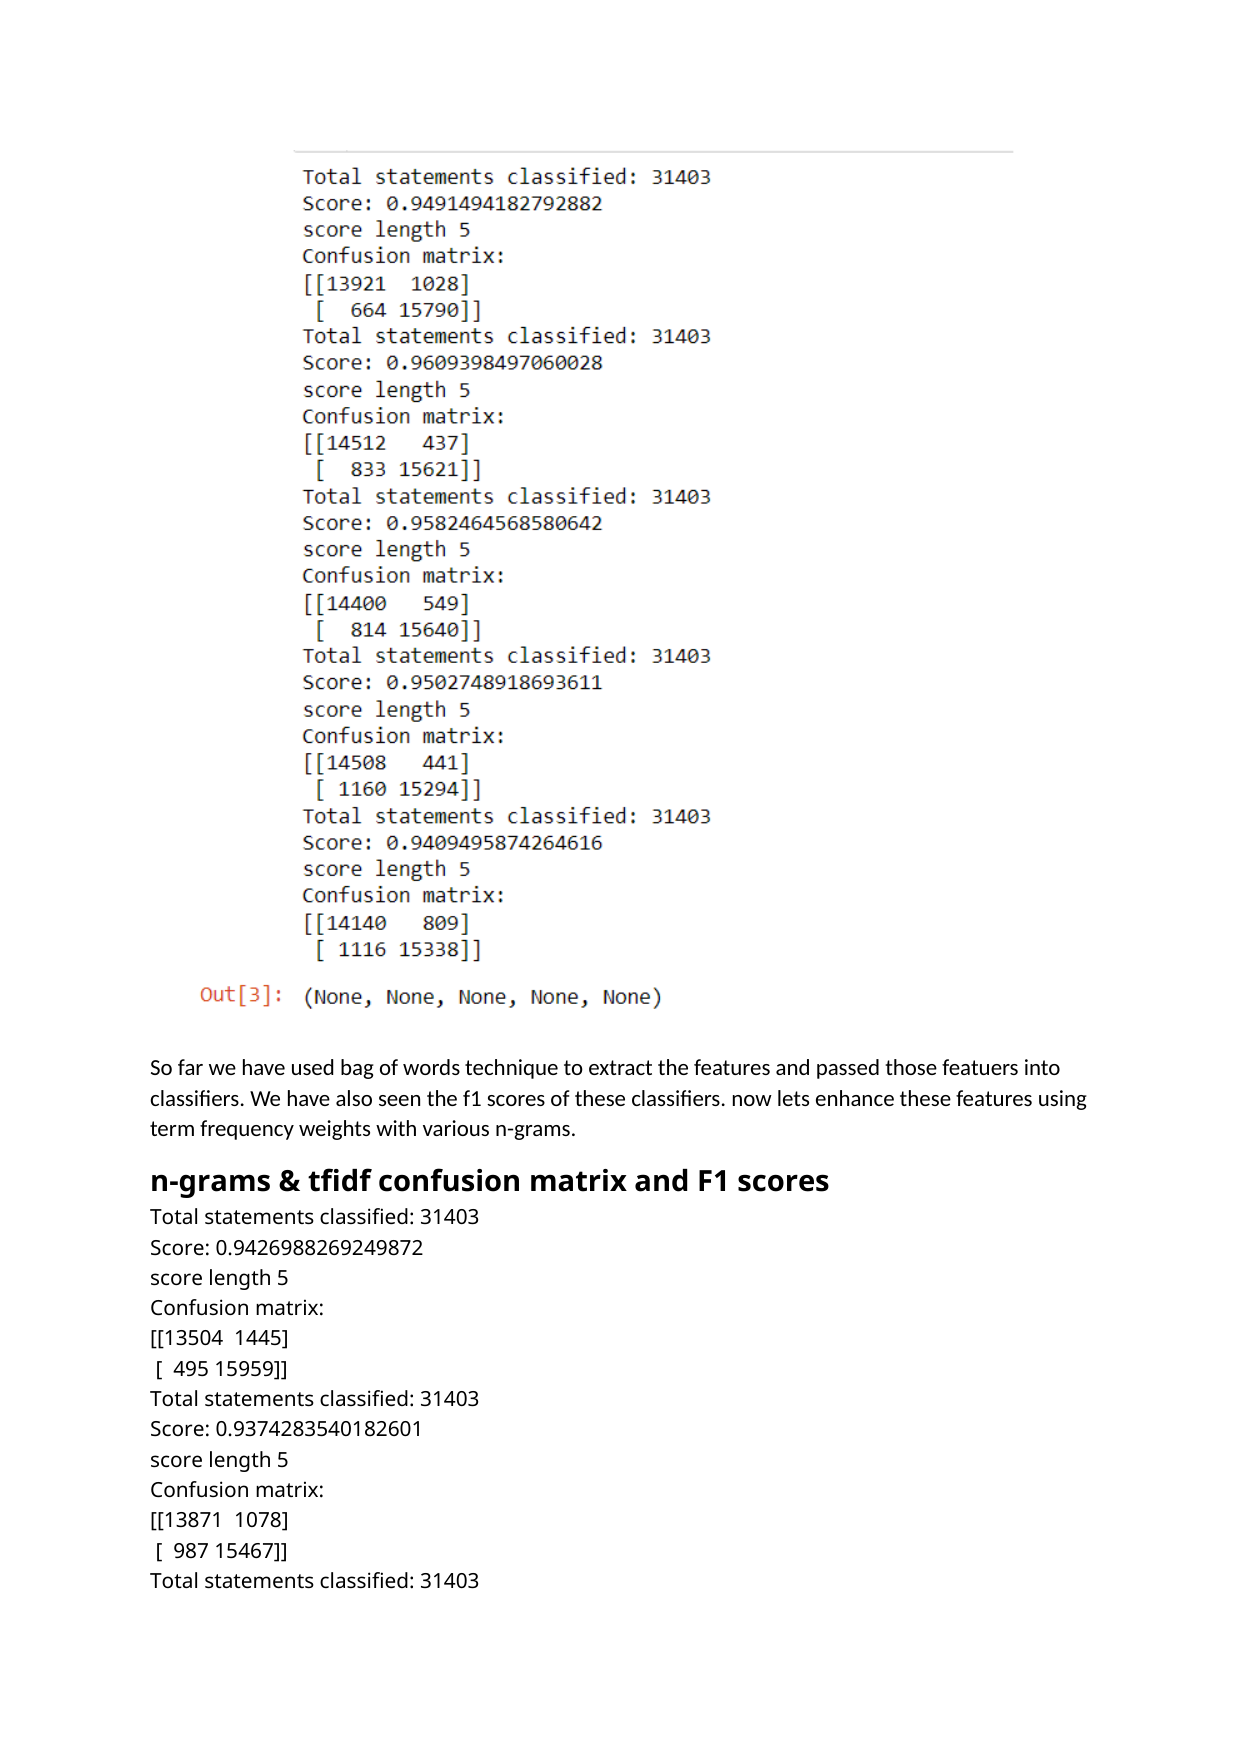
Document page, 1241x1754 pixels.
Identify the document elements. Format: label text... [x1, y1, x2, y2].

text Total statements classified: 31403 [150, 1564, 1090, 1594]
text Confusion matrix: [150, 1291, 1090, 1322]
text n-grams & tfidf confusion matrix and F1 scores [150, 1161, 1090, 1200]
text [ 987 15467]] [150, 1534, 1090, 1564]
text [[13871 1078] [150, 1503, 1090, 1534]
picture [150, 150, 1014, 1024]
text So far we have used bag of words technique to extract the features and passed those featuers into classifiers. We have also seen the f1 scores of these classifiers. now lets enhance these features using term frequency weights with various n-grams. [150, 1053, 1090, 1142]
text Confusion matrix: [150, 1473, 1090, 1503]
text [[13504 1445] [150, 1322, 1090, 1352]
text score length 5 [150, 1443, 1090, 1473]
text Score: 0.9374283540182601 [150, 1413, 1090, 1443]
text Score: 0.9426988269249872 [150, 1231, 1090, 1261]
text score length 5 [150, 1261, 1090, 1291]
text Total statements classified: 31403 [150, 1382, 1090, 1413]
text [ 495 15959]] [150, 1352, 1090, 1382]
text Total statements classified: 31403 [150, 1200, 1090, 1231]
